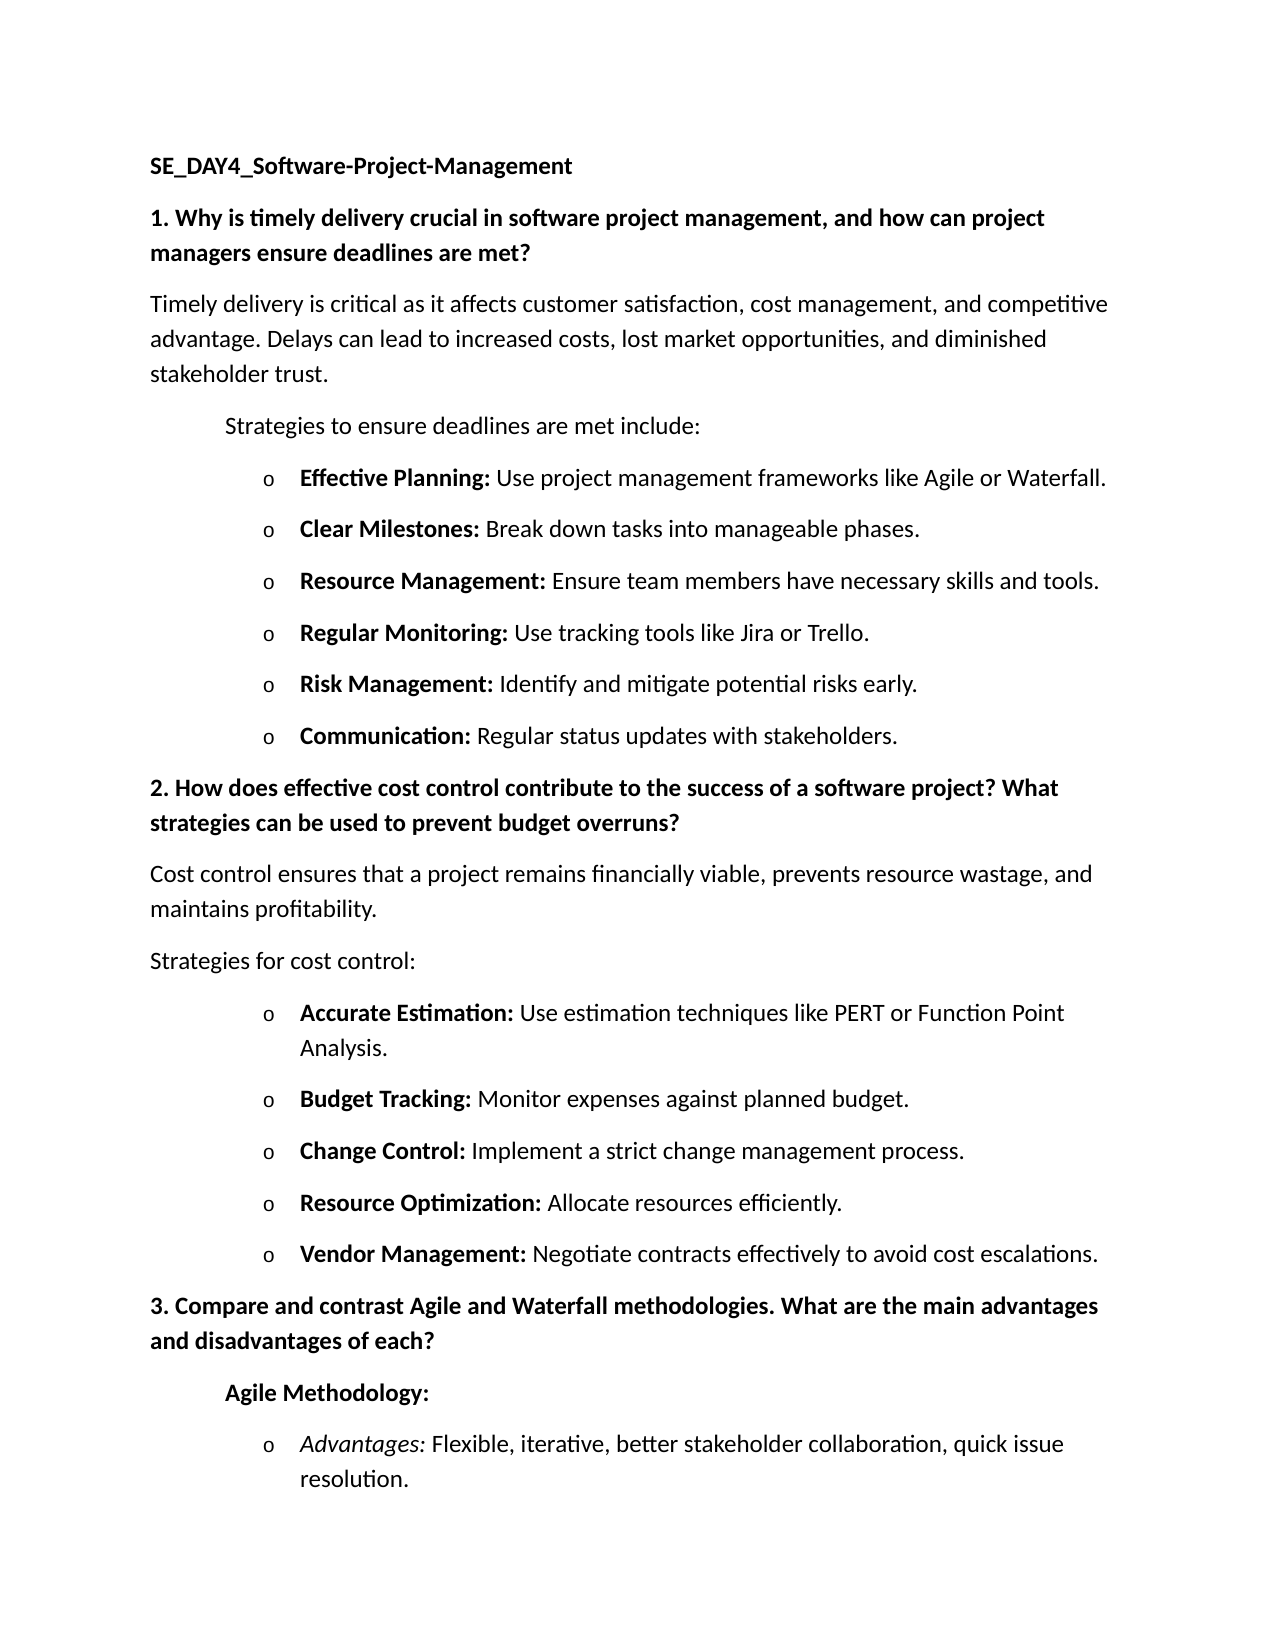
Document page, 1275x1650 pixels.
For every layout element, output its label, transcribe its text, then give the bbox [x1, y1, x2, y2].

text 3. Compare and contrast Agile and Waterfall methodologies. What are the main advantages and disadvantages of each? [150, 1290, 1125, 1356]
list Advantages: Flexible, iterative, better stakeholder collaboration, quick issue resolution. [262, 1428, 1125, 1494]
list Accurate Estimation: Use estimation techniques like PERT or Function Point Analysis. [262, 997, 1125, 1062]
text 2. How does effective cost control contribute to the success of a software project? What strategies can be used to prevent budget overruns? [150, 772, 1125, 837]
list Vendor Management: Negotiate contracts effectively to avoid cost escalations. [262, 1238, 1125, 1269]
list Regular Monitoring: Use tracking tools like Jira or Trello. [262, 617, 1125, 647]
text Strategies to ensure deadlines are met include: [225, 410, 1125, 441]
list Communication: Regular status updates with stakeholders. [262, 720, 1125, 751]
list Effective Planning: Use project management frameworks like Agile or Waterfall. [262, 462, 1125, 492]
list Resource Optimization: Allocate resources efficiently. [262, 1187, 1125, 1217]
text SE_DAY4_Software-Project-Management [150, 150, 1125, 181]
list Budget Tracking: Monitor expenses against planned budget. [262, 1083, 1125, 1114]
text Agile Methodology: [225, 1377, 1125, 1407]
list Clear Milestones: Break down tasks into manageable phases. [262, 513, 1125, 544]
text Cost control ensures that a project remains financially viable, prevents resource wastage, and maintains profitability. [150, 858, 1125, 924]
list Change Control: Implement a strict change management process. [262, 1135, 1125, 1166]
text 1. Why is timely delivery crucial in software project management, and how can project managers ensure deadlines are met? [150, 202, 1125, 267]
text Timely delivery is critical as it affects customer satisfaction, cost management, and competitive advantage. Delays can lead to increased costs, lost market opportunities, and diminished stakeholder trust. [150, 288, 1125, 389]
list Resource Management: Ensure team members have necessary skills and tools. [262, 565, 1125, 596]
list Risk Management: Identify and mitigate potential risks early. [262, 668, 1125, 699]
text Strategies for cost control: [150, 945, 1125, 976]
